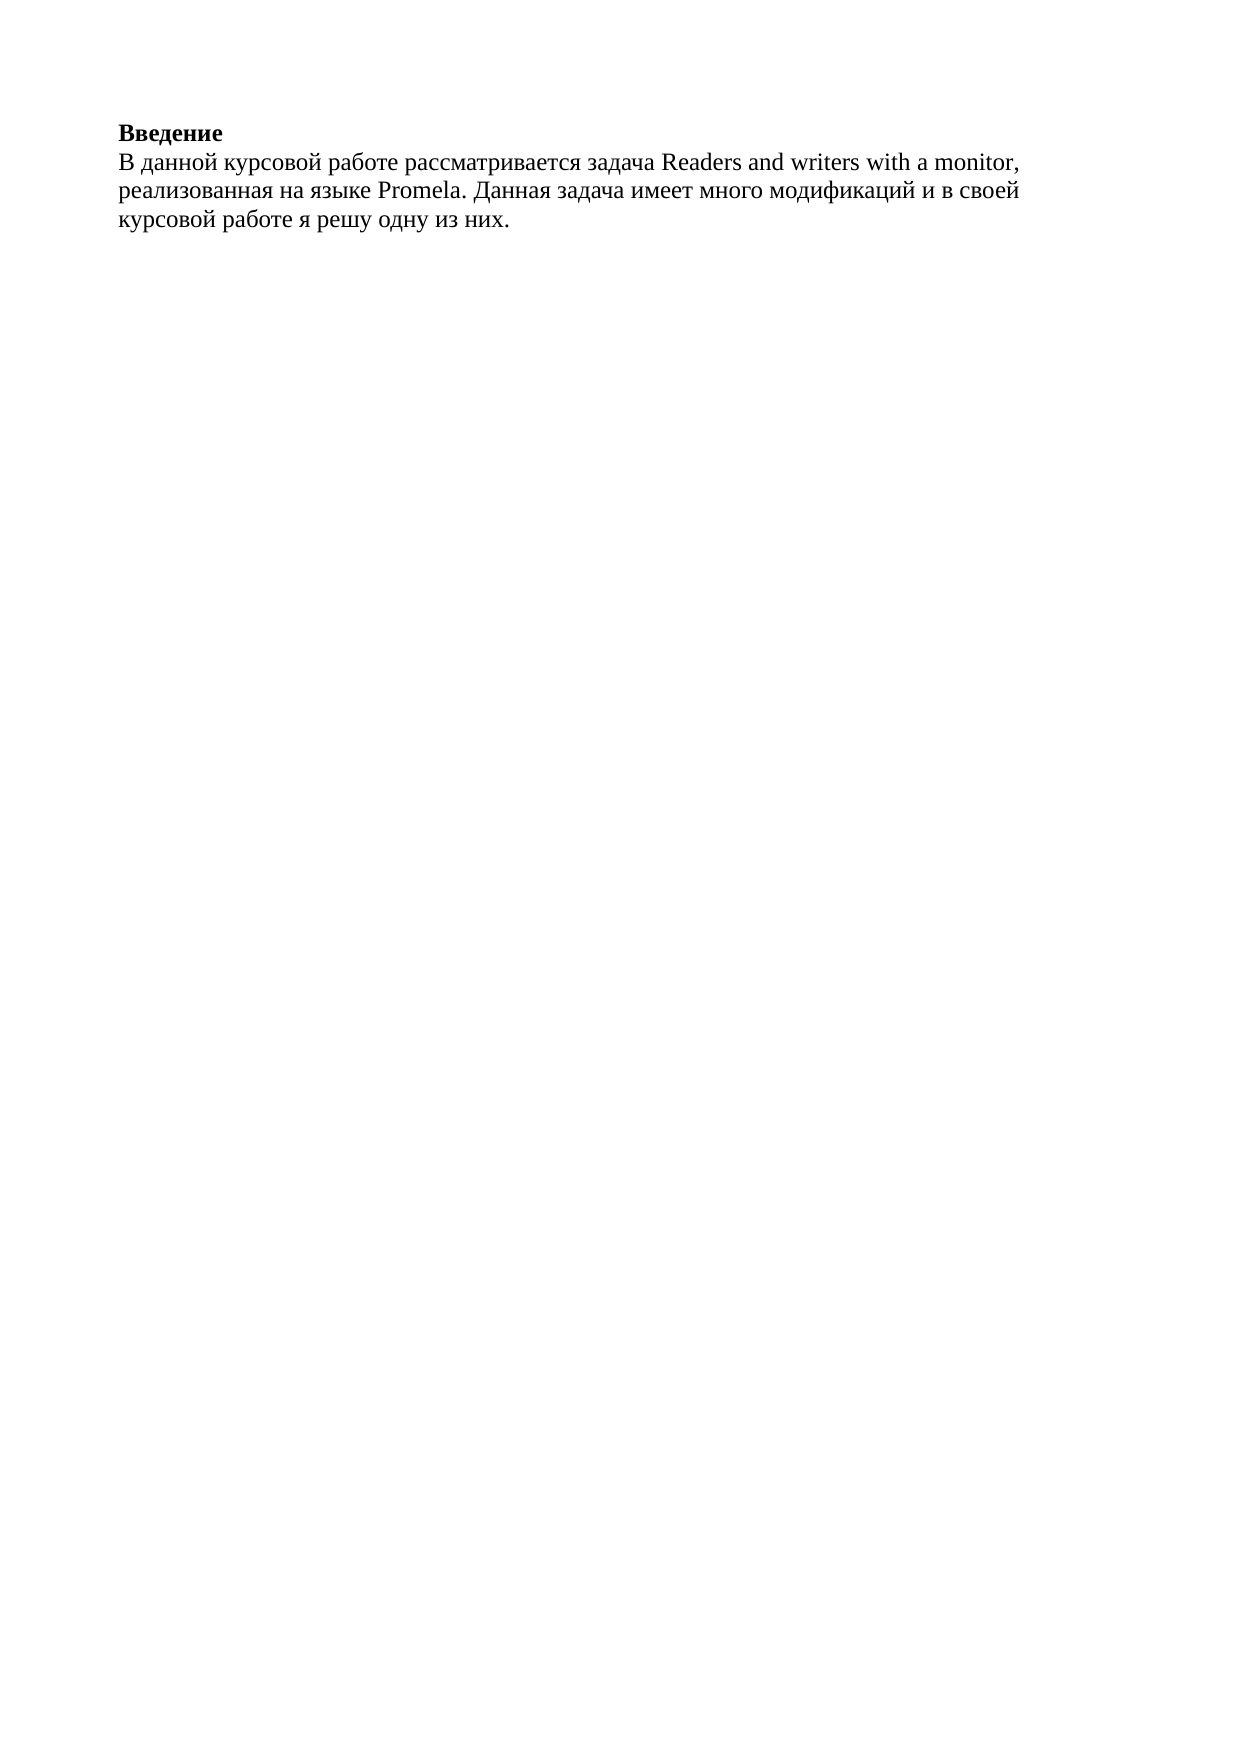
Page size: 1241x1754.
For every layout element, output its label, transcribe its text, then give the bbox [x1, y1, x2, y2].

text В данной курсовой работе рассматривается задача Readers and writers with a monitor, реализованная на языке Promela. Данная задача имеет много модификаций и в своей курсовой работе я решу одну из них. [118, 147, 1122, 233]
text Введение [118, 118, 1122, 147]
